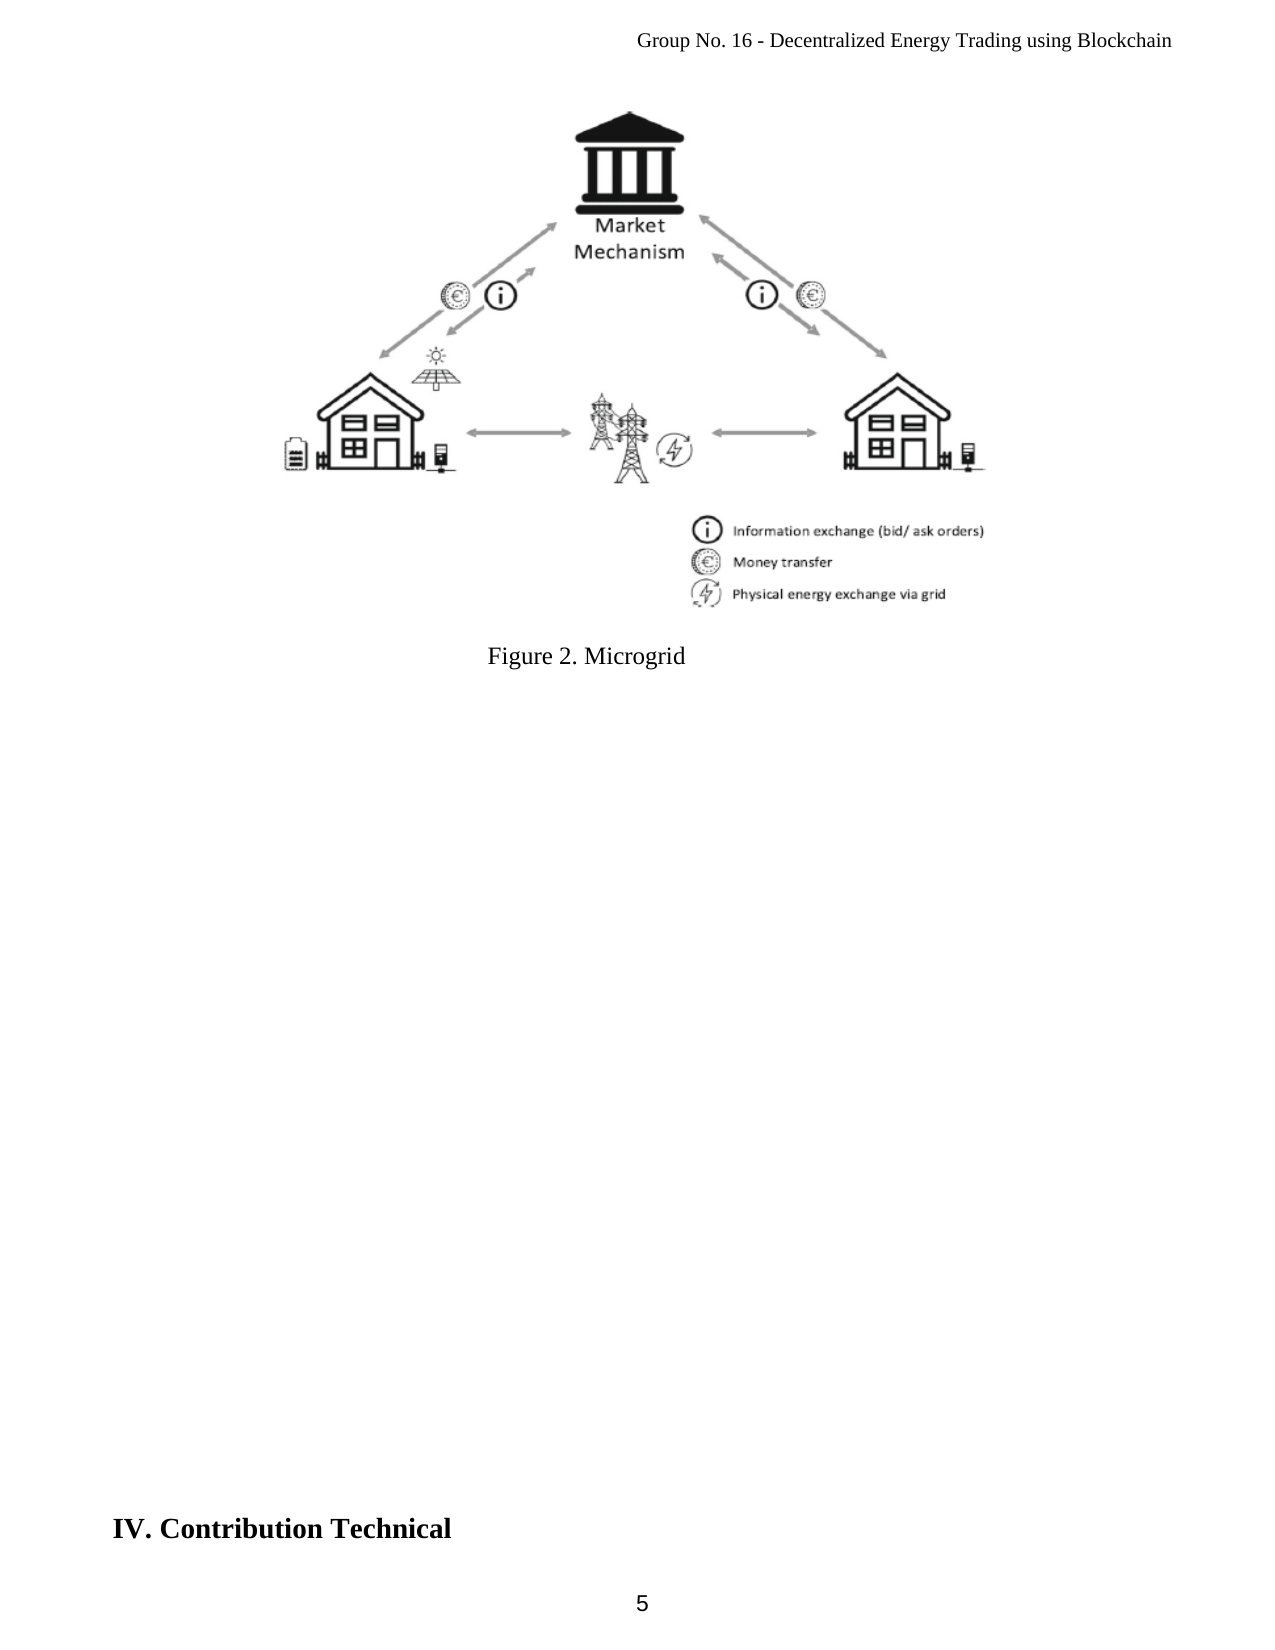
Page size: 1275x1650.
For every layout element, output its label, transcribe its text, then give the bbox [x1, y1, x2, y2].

picture [248, 103, 1037, 628]
text Figure 2. Microgrid [412, 641, 1172, 670]
text IV. Contribution Technical [112, 1511, 1172, 1544]
